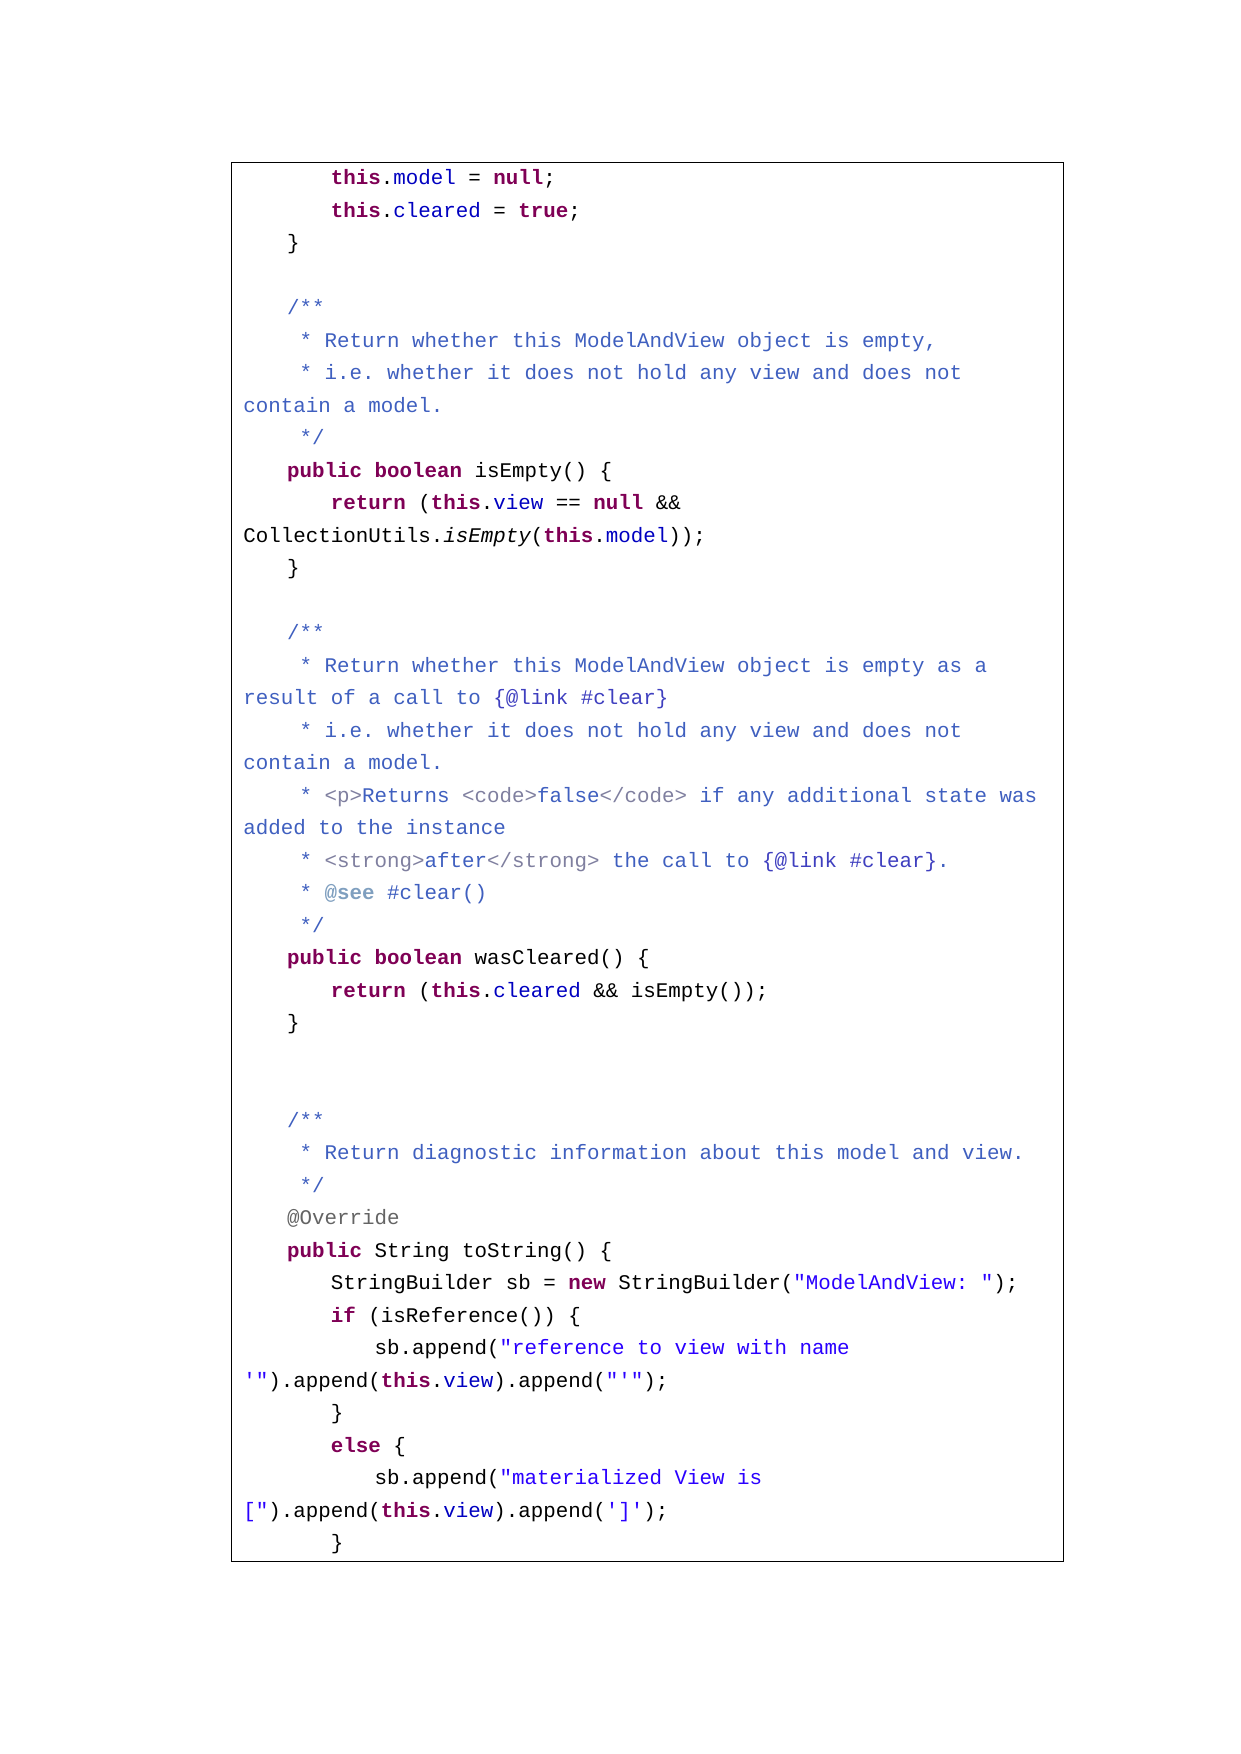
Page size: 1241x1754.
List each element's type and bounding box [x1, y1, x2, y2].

table_header [232, 163, 1063, 1561]
